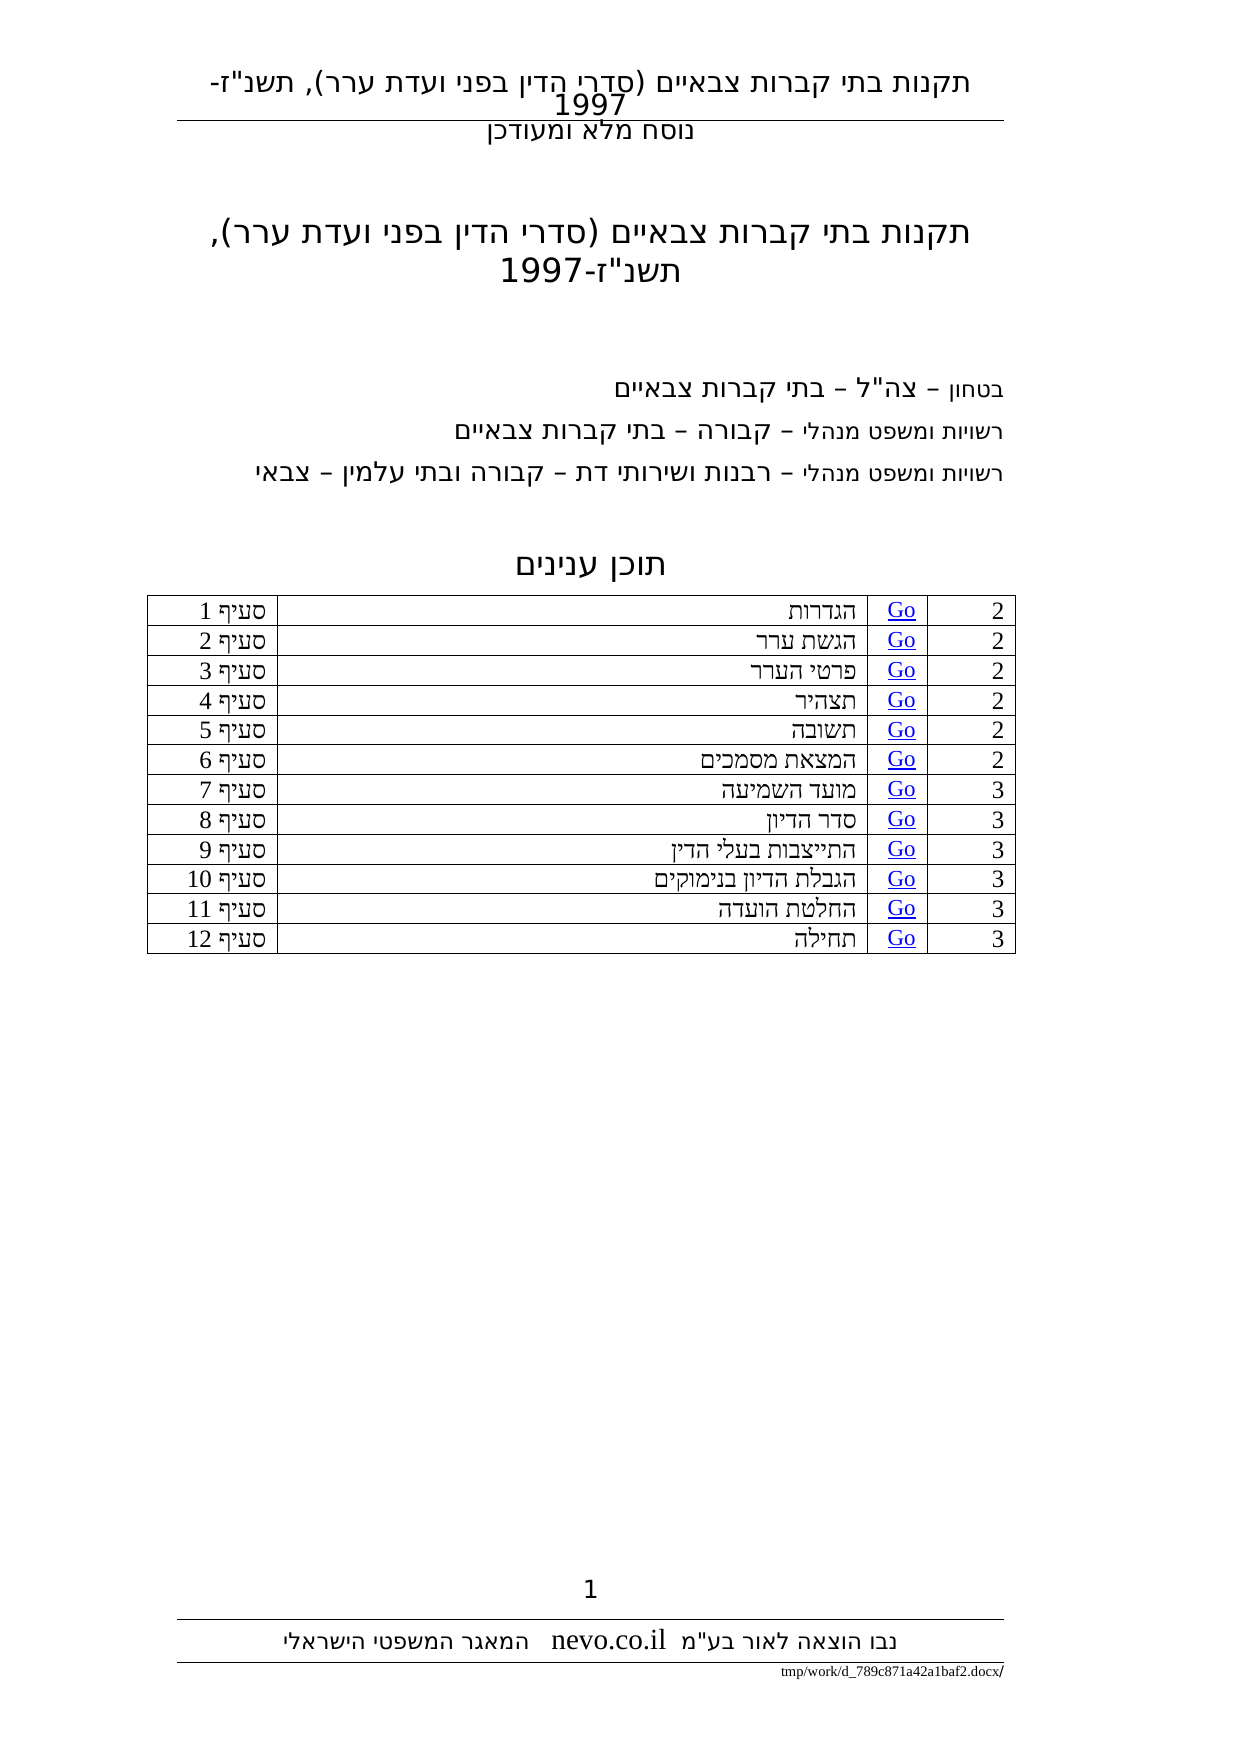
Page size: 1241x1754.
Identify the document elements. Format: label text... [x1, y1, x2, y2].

table_cell Go [868, 745, 927, 774]
table_cell סדר הדיון [278, 805, 867, 834]
table_header סעיף 1 [148, 596, 277, 625]
table_cell Go [868, 924, 927, 953]
table_cell פרטי הערר [278, 656, 867, 685]
table_cell 2 [928, 745, 1015, 774]
table_cell סעיף 7 [148, 775, 277, 804]
table_cell סעיף 10 [148, 865, 277, 893]
text רשויות ומשפט מנהלי – קבורה – בתי קברות צבאיים [59, 414, 1004, 446]
table_cell 2 [928, 775, 1015, 804]
table_cell Go [868, 626, 927, 655]
table_cell 3 [928, 924, 1015, 953]
table_cell תצהיר [278, 686, 867, 714]
table_cell סעיף 8 [148, 805, 277, 834]
text בטחון – צה"ל – בתי קברות צבאיים [59, 373, 1004, 404]
table_cell סעיף 2 [148, 626, 277, 655]
table_cell החלטת הועדה [278, 894, 867, 923]
table_cell 2 [928, 656, 1015, 685]
text תוכן ענינים [177, 544, 1004, 583]
table_cell 3 [928, 865, 1015, 893]
table_cell 2 [928, 835, 1015, 863]
table_cell 2 [928, 626, 1015, 655]
table_cell Go [868, 865, 927, 893]
table_cell 3 [928, 894, 1015, 923]
table_header הגדרות [278, 596, 867, 625]
table_cell סעיף 3 [148, 656, 277, 685]
table_cell Go [868, 716, 927, 744]
table_cell הגשת ערר [278, 626, 867, 655]
table_cell סעיף 4 [148, 686, 277, 714]
table_cell סעיף 5 [148, 716, 277, 744]
table_cell Go [868, 805, 927, 834]
text רשויות ומשפט מנהלי – רבנות ושירותי דת – קבורה ובתי עלמין – צבאי [59, 456, 1004, 488]
table_cell סעיף 9 [148, 835, 277, 863]
table_header Go [868, 596, 927, 625]
table_cell המצאת מסמכים [278, 745, 867, 774]
table_cell התייצבות בעלי הדין [278, 835, 867, 863]
table_cell סעיף 12 [148, 924, 277, 953]
table_header 2 [928, 596, 1015, 625]
table_cell Go [868, 656, 927, 685]
table_cell סעיף 6 [148, 745, 277, 774]
table_cell Go [868, 775, 927, 804]
table_cell 2 [928, 805, 1015, 834]
table_cell תשובה [278, 716, 867, 744]
table_cell 2 [928, 716, 1015, 744]
table_cell Go [868, 835, 927, 863]
table_cell Go [868, 894, 927, 923]
table_cell Go [868, 686, 927, 714]
table_cell הגבלת הדיון בנימוקים [278, 865, 867, 893]
table_cell סעיף 11 [148, 894, 277, 923]
table_cell תחילה [278, 924, 867, 953]
table_cell מועד השמיעה [278, 775, 867, 804]
table_cell 2 [928, 686, 1015, 714]
text תקנות בתי קברות צבאיים (סדרי הדין בפני ועדת ערר), תשנ"ז-1997 [177, 212, 1004, 290]
